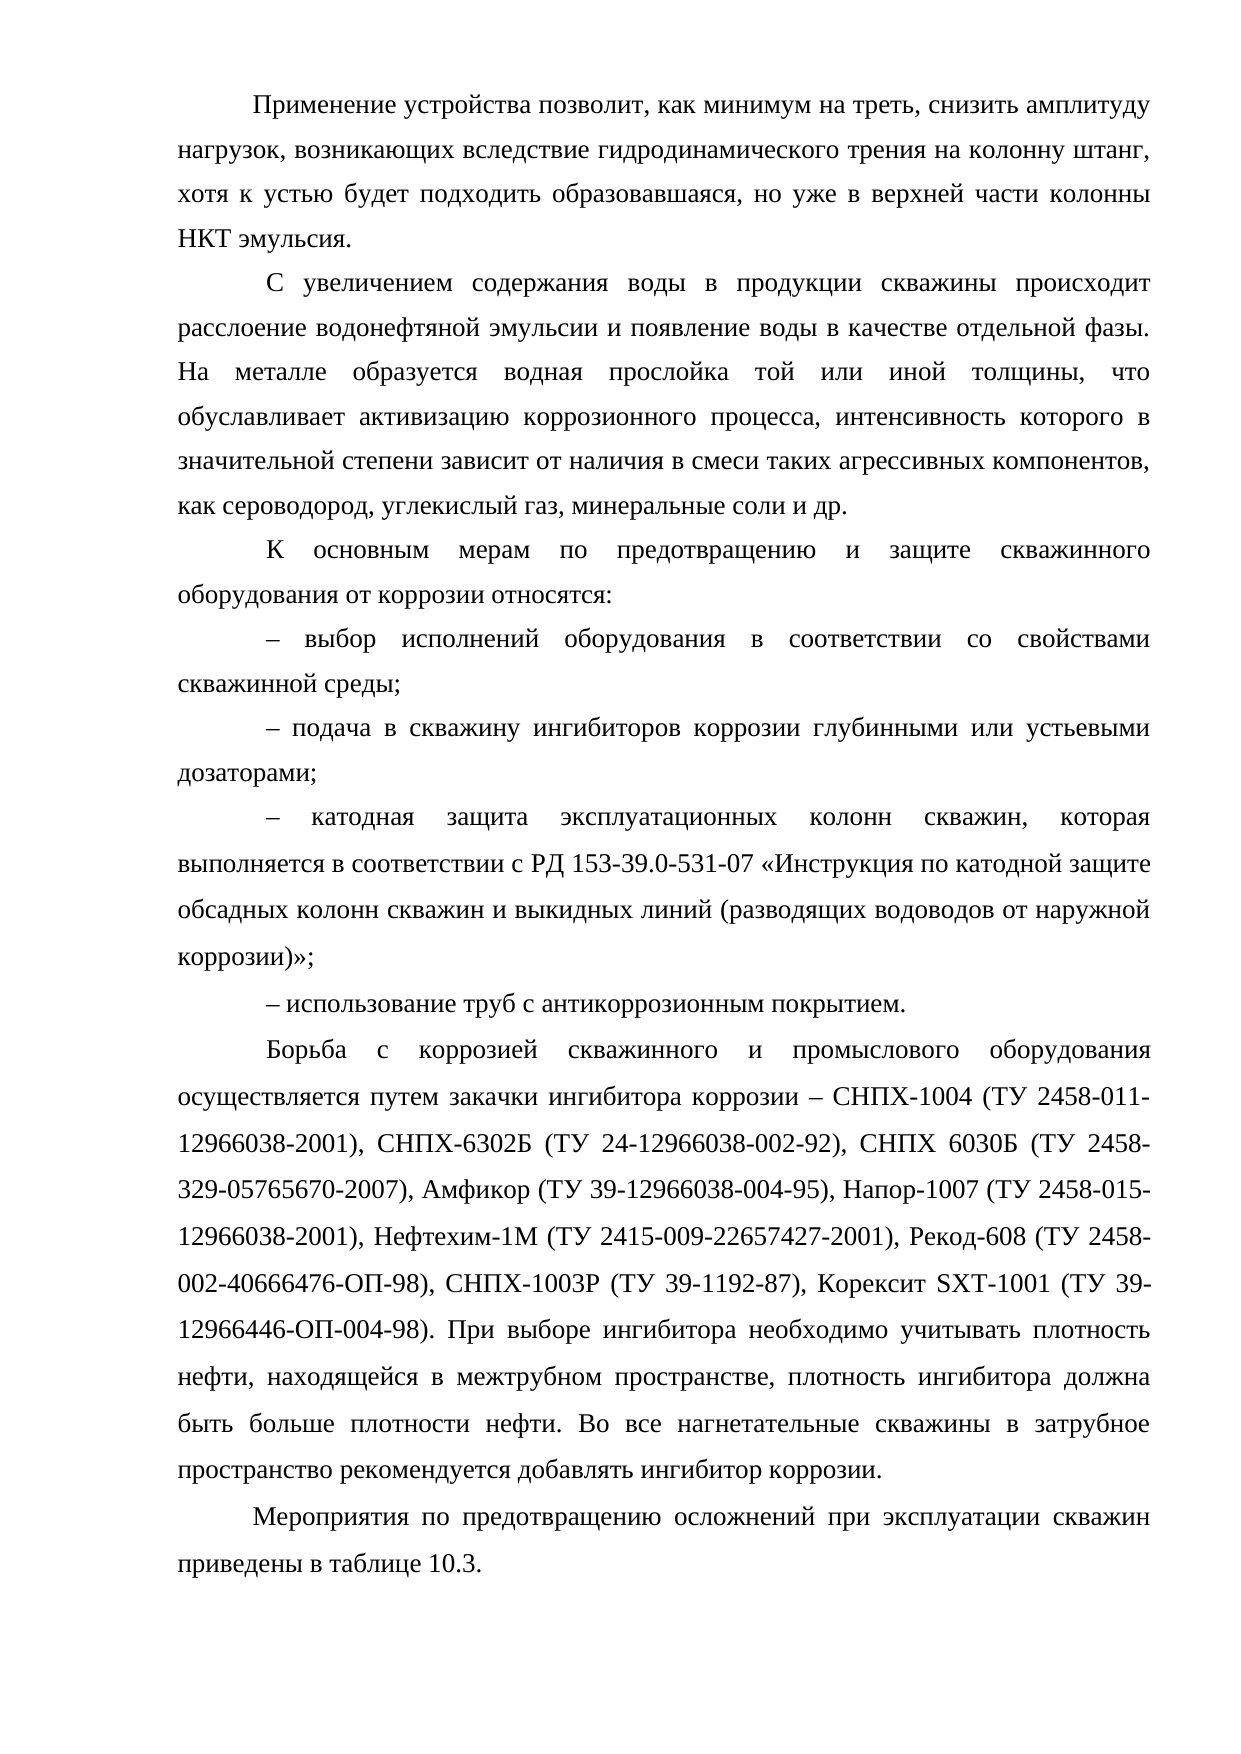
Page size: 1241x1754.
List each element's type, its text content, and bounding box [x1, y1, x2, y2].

text К основным мерам по предотвращению и защите скважинного оборудования от коррозии относятся: [177, 533, 1152, 609]
text – использование труб с антикоррозионным покрытием. [177, 987, 1152, 1018]
text Применение устройства позволит, как минимум на треть, снизить амплитуду нагрузок, возникающих вследствие гидродинамического трения на колонну штанг, хотя к устью будет подходить образовавшаяся, но уже в верхней части колонны НКТ эмульсия. [177, 89, 1152, 253]
text – выбор исполнений оборудования в соответствии со свойствами скважинной среды; [177, 622, 1152, 698]
text – подача в скважину ингибиторов коррозии глубинными или устьевыми дозаторами; [177, 711, 1152, 787]
text Борьба с коррозией скважинного и промыслового оборудования осуществляется путем закачки ингибитора коррозии – СНПХ-1004 (ТУ 2458-011-12966038-2001), СНПХ-6302Б (ТУ 24-12966038-002-92), СНПХ 6030Б (ТУ 2458-329-05765670-2007), Амфикор (ТУ 39-12966038-004-95), Напор-1007 (ТУ 2458-015-12966038-2001), Нефтехим-1М (ТУ 2415-009-22657427-2001), Рекод-608 (ТУ 2458-002-40666476-ОП-98), СНПХ-1003Р (ТУ 39-1192-87), Корексит SXT-1001 (ТУ 39-12966446-ОП-004-98). При выборе ингибитора необходимо учитывать плотность нефти, находящейся в межтрубном пространстве, плотность ингибитора должна быть больше плотности нефти. Во все нагнетательные скважины в затрубное пространство рекомендуется добавлять ингибитор коррозии. [177, 1034, 1152, 1485]
text – катодная защита эксплуатационных колонн скважин, которая выполняется в соответствии с РД 153-39.0-531-07 «Инструкция по катодной защите обсадных колонн скважин и выкидных линий (разводящих водоводов от наружной коррозии)»; [177, 800, 1152, 971]
text С увеличением содержания воды в продукции скважины происходит расслоение водонефтяной эмульсии и появление воды в качестве отдельной фазы. На металле образуется водная прослойка той или иной толщины, что обуславливает активизацию коррозионного процесса, интенсивность которого в значительной степени зависит от наличия в смеси таких агрессивных компонентов, как сероводород, углекислый газ, минеральные соли и др. [177, 267, 1152, 520]
text Мероприятия по предотвращению осложнений при эксплуатации скважин приведены в таблице 10.3. [177, 1500, 1152, 1578]
